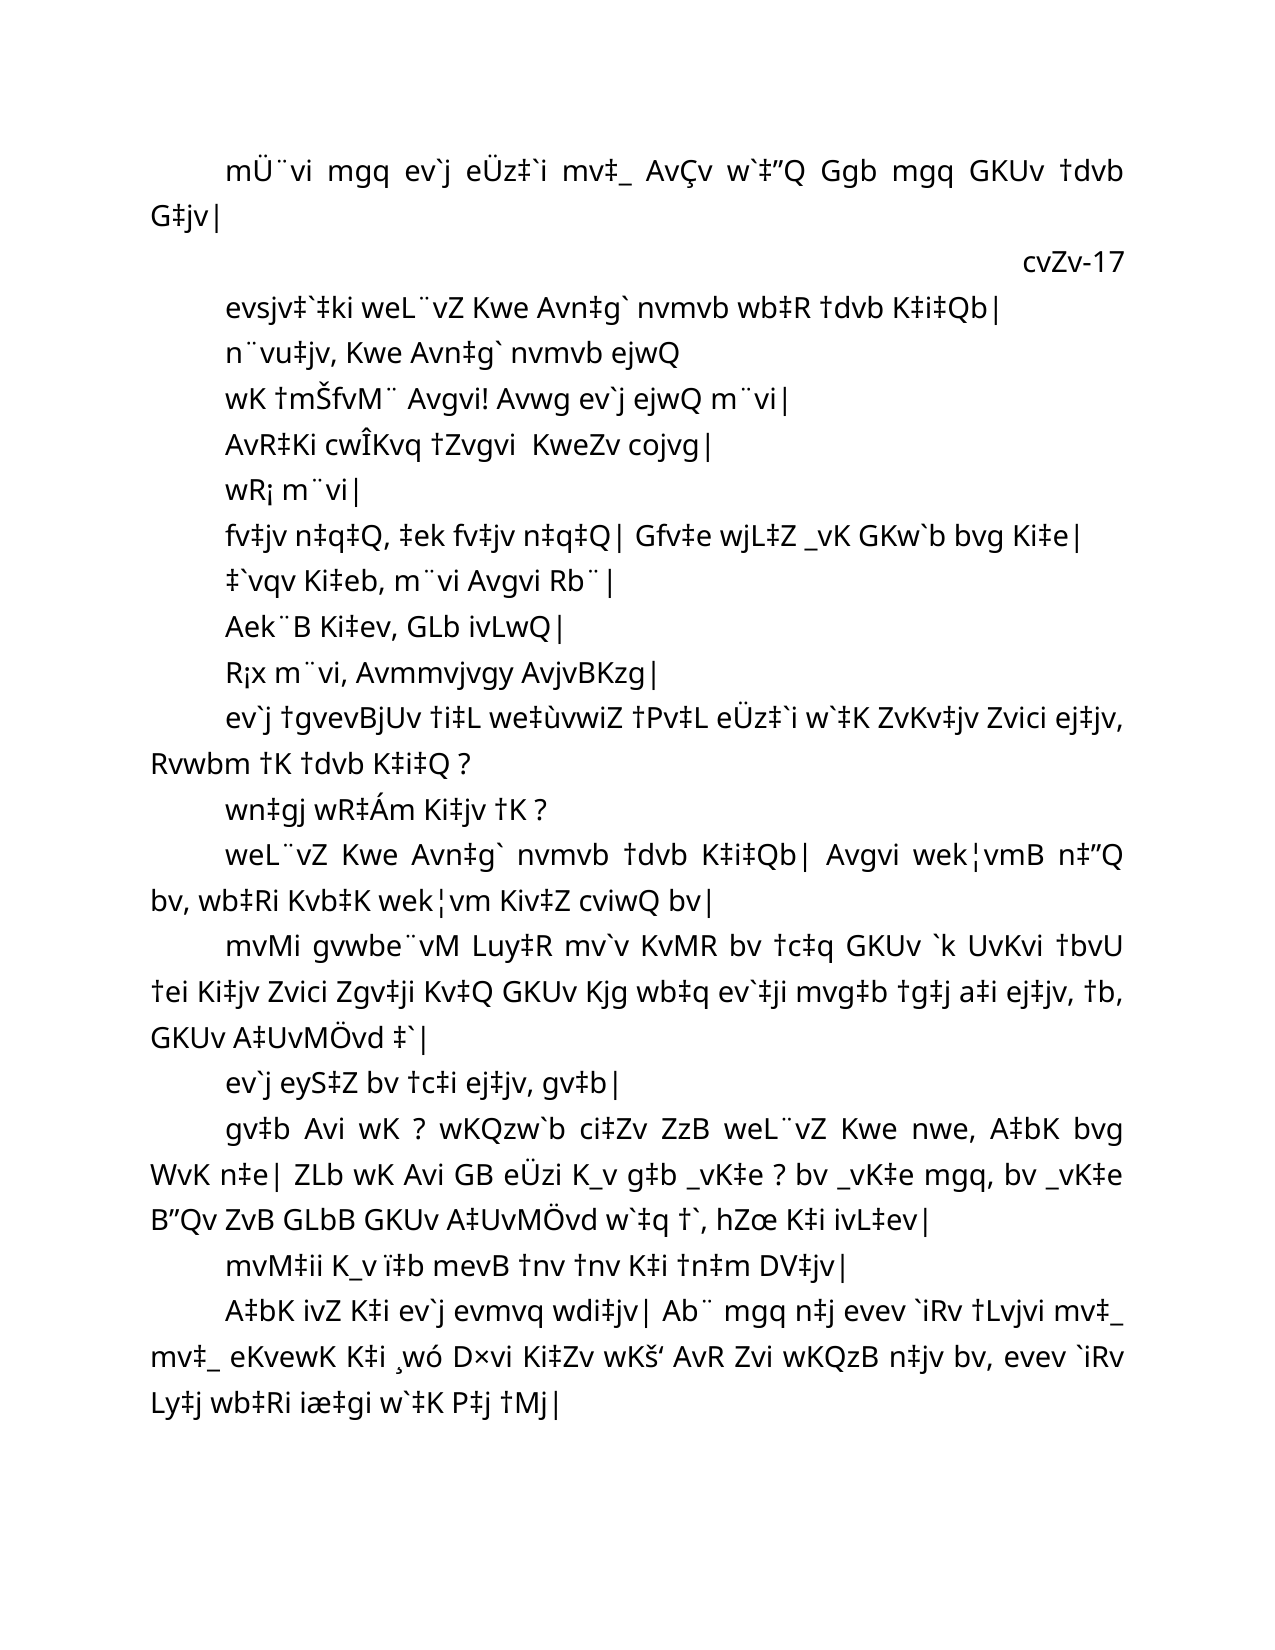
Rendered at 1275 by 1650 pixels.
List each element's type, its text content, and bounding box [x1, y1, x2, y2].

text fv‡jv n‡q‡Q, ‡ek fv‡jv n‡q‡Q| Gfv‡e wjL‡Z _vK GKw`b bvg Ki‡e| [150, 515, 1125, 555]
text AvR‡Ki cwÎKvq †Zvgvi KweZv cojvg| [150, 424, 1125, 463]
text evsjv‡`‡ki weL¨vZ Kwe Avn‡g` nvmvb wb‡R †dvb K‡i‡Qb| [150, 287, 1125, 327]
text mÜ¨vi mgq ev`j eÜz‡`i mv‡_ AvÇv w`‡”Q Ggb mgq GKUv †dvb G‡jv| [150, 150, 1125, 235]
text cvZv-17 [150, 241, 1125, 281]
text R¡x m¨vi, Avmmvjvgy AvjvBKzg| [150, 652, 1125, 692]
text A‡bK ivZ K‡i ev`j evmvq wdi‡jv| Ab¨ mgq n‡j evev `iRv †Lvjvi mv‡_ mv‡_ eKvewK K‡i ¸wó D×vi Ki‡Zv wKš‘ AvR Zvi wKQzB n‡jv bv, evev `iRv Ly‡j wb‡Ri iæ‡gi w`‡K P‡j †Mj| [150, 1291, 1125, 1422]
text Aek¨B Ki‡ev, GLb ivLwQ| [150, 606, 1125, 646]
text n¨vu‡jv, Kwe Avn‡g` nvmvb ejwQ [150, 332, 1125, 372]
text wK †mŠfvM¨ Avgvi! Avwg ev`j ejwQ m¨vi| [150, 378, 1125, 418]
text mvM‡ii K_v ï‡b mevB †nv †nv K‡i †n‡m DV‡jv| [150, 1245, 1125, 1285]
text ‡`vqv Ki‡eb, m¨vi Avgvi Rb¨| [150, 561, 1125, 600]
text weL¨vZ Kwe Avn‡g` nvmvb †dvb K‡i‡Qb| Avgvi wek¦vmB n‡”Q bv, wb‡Ri Kvb‡K wek¦vm Kiv‡Z cviwQ bv| [150, 834, 1125, 920]
text ev`j eyS‡Z bv †c‡i ej‡jv, gv‡b| [150, 1062, 1125, 1102]
text ev`j †gvevBjUv †i‡L we‡ùvwiZ †Pv‡L eÜz‡`i w`‡K ZvKv‡jv Zvici ej‡jv, Rvwbm †K †dvb K‡i‡Q ? [150, 697, 1125, 783]
text wR¡ m¨vi| [150, 469, 1125, 509]
text wn‡gj wR‡Ám Ki‡jv †K ? [150, 789, 1125, 828]
text mvMi gvwbe¨vM Luy‡R mv`v KvMR bv †c‡q GKUv `k UvKvi †bvU †ei Ki‡jv Zvici Zgv‡ji Kv‡Q GKUv Kjg wb‡q ev`‡ji mvg‡b †g‡j a‡i ej‡jv, †b, GKUv A‡UvMÖvd ‡`| [150, 926, 1125, 1057]
text gv‡b Avi wK ? wKQzw`b ci‡Zv ZzB weL¨vZ Kwe nwe, A‡bK bvg WvK n‡e| ZLb wK Avi GB eÜzi K_v g‡b _vK‡e ? bv _vK‡e mgq, bv _vK‡e B”Qv ZvB GLbB GKUv A‡UvMÖvd w`‡q †`, hZœ K‡i ivL‡ev| [150, 1108, 1125, 1239]
